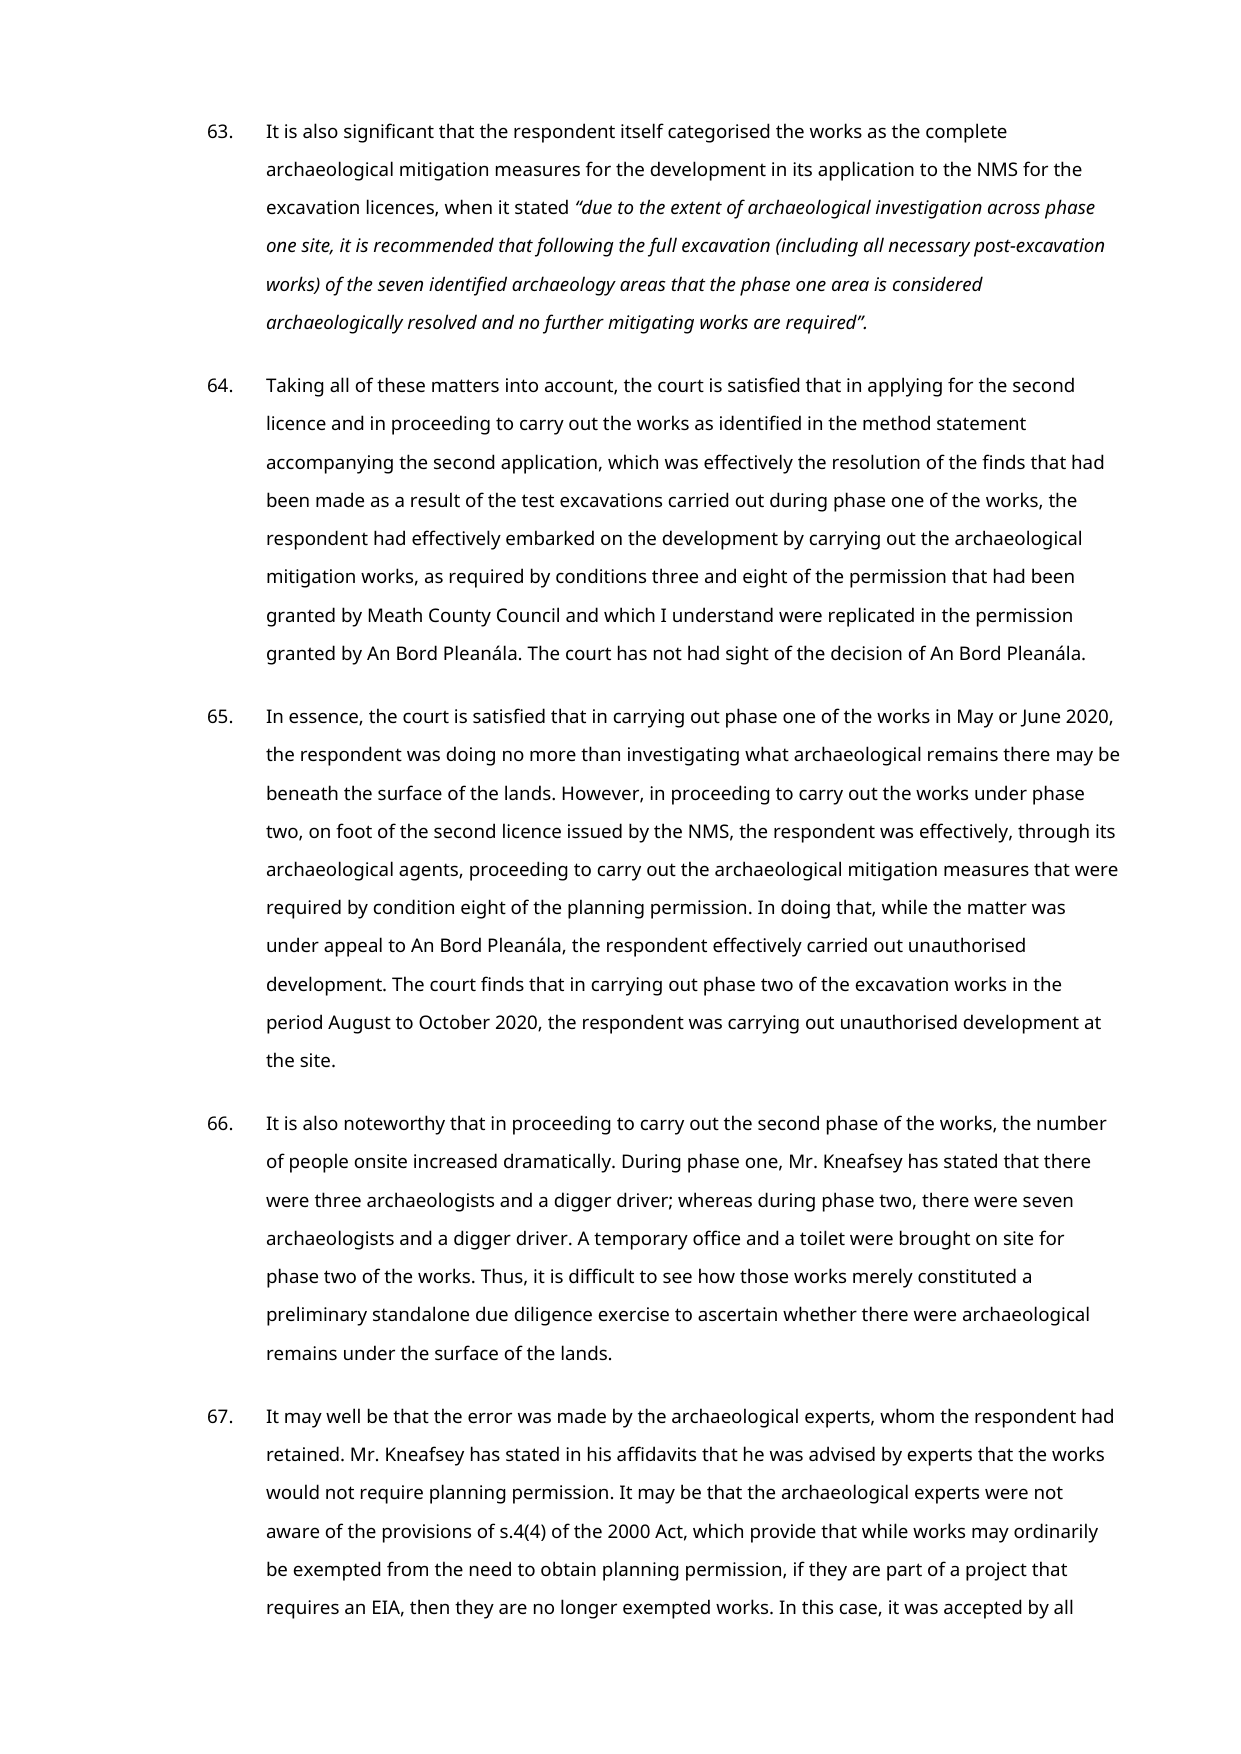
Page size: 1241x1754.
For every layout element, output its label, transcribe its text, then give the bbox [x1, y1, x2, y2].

text 65. In essence, the court is satisfied that in carrying out phase one of the works in May or June 2020, the respondent was doing no more than investigating what archaeological remains there may be beneath the surface of the lands. However, in proceeding to carry out the works under phase two, on foot of the second licence issued by the NMS, the respondent was effectively, through its archaeological agents, proceeding to carry out the archaeological mitigation measures that were required by condition eight of the planning permission. In doing that, while the matter was under appeal to An Bord Pleanála, the respondent effectively carried out unauthorised development. The court finds that in carrying out phase two of the excavation works in the period August to October 2020, the respondent was carrying out unauthorised development at the site. [207, 703, 1122, 1073]
text 64. Taking all of these matters into account, the court is satisfied that in applying for the second licence and in proceeding to carry out the works as identified in the method statement accompanying the second application, which was effectively the resolution of the finds that had been made as a result of the test excavations carried out during phase one of the works, the respondent had effectively embarked on the development by carrying out the archaeological mitigation works, as required by conditions three and eight of the permission that had been granted by Meath County Council and which I understand were replicated in the permission granted by An Bord Pleanála. The court has not had sight of the decision of An Bord Pleanála. [207, 372, 1122, 666]
text 66. It is also noteworthy that in proceeding to carry out the second phase of the works, the number of people onsite increased dramatically. During phase one, Mr. Kneafsey has stated that there were three archaeologists and a digger driver; whereas during phase two, there were seven archaeologists and a digger driver. A temporary office and a toilet were brought on site for phase two of the works. Thus, it is difficult to see how those works merely constituted a preliminary standalone due diligence exercise to ascertain whether there were archaeological remains under the surface of the lands. [207, 1111, 1122, 1366]
text 63. It is also significant that the respondent itself categorised the works as the complete archaeological mitigation measures for the development in its application to the NMS for the excavation licences, when it stated “due to the extent of archaeological investigation across phase one site, it is recommended that following the full excavation (including all necessary post-excavation works) of the seven identified archaeology areas that the phase one area is considered archaeologically resolved and no further mitigating works are required”. [207, 118, 1122, 335]
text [207, 1403, 1122, 1620]
